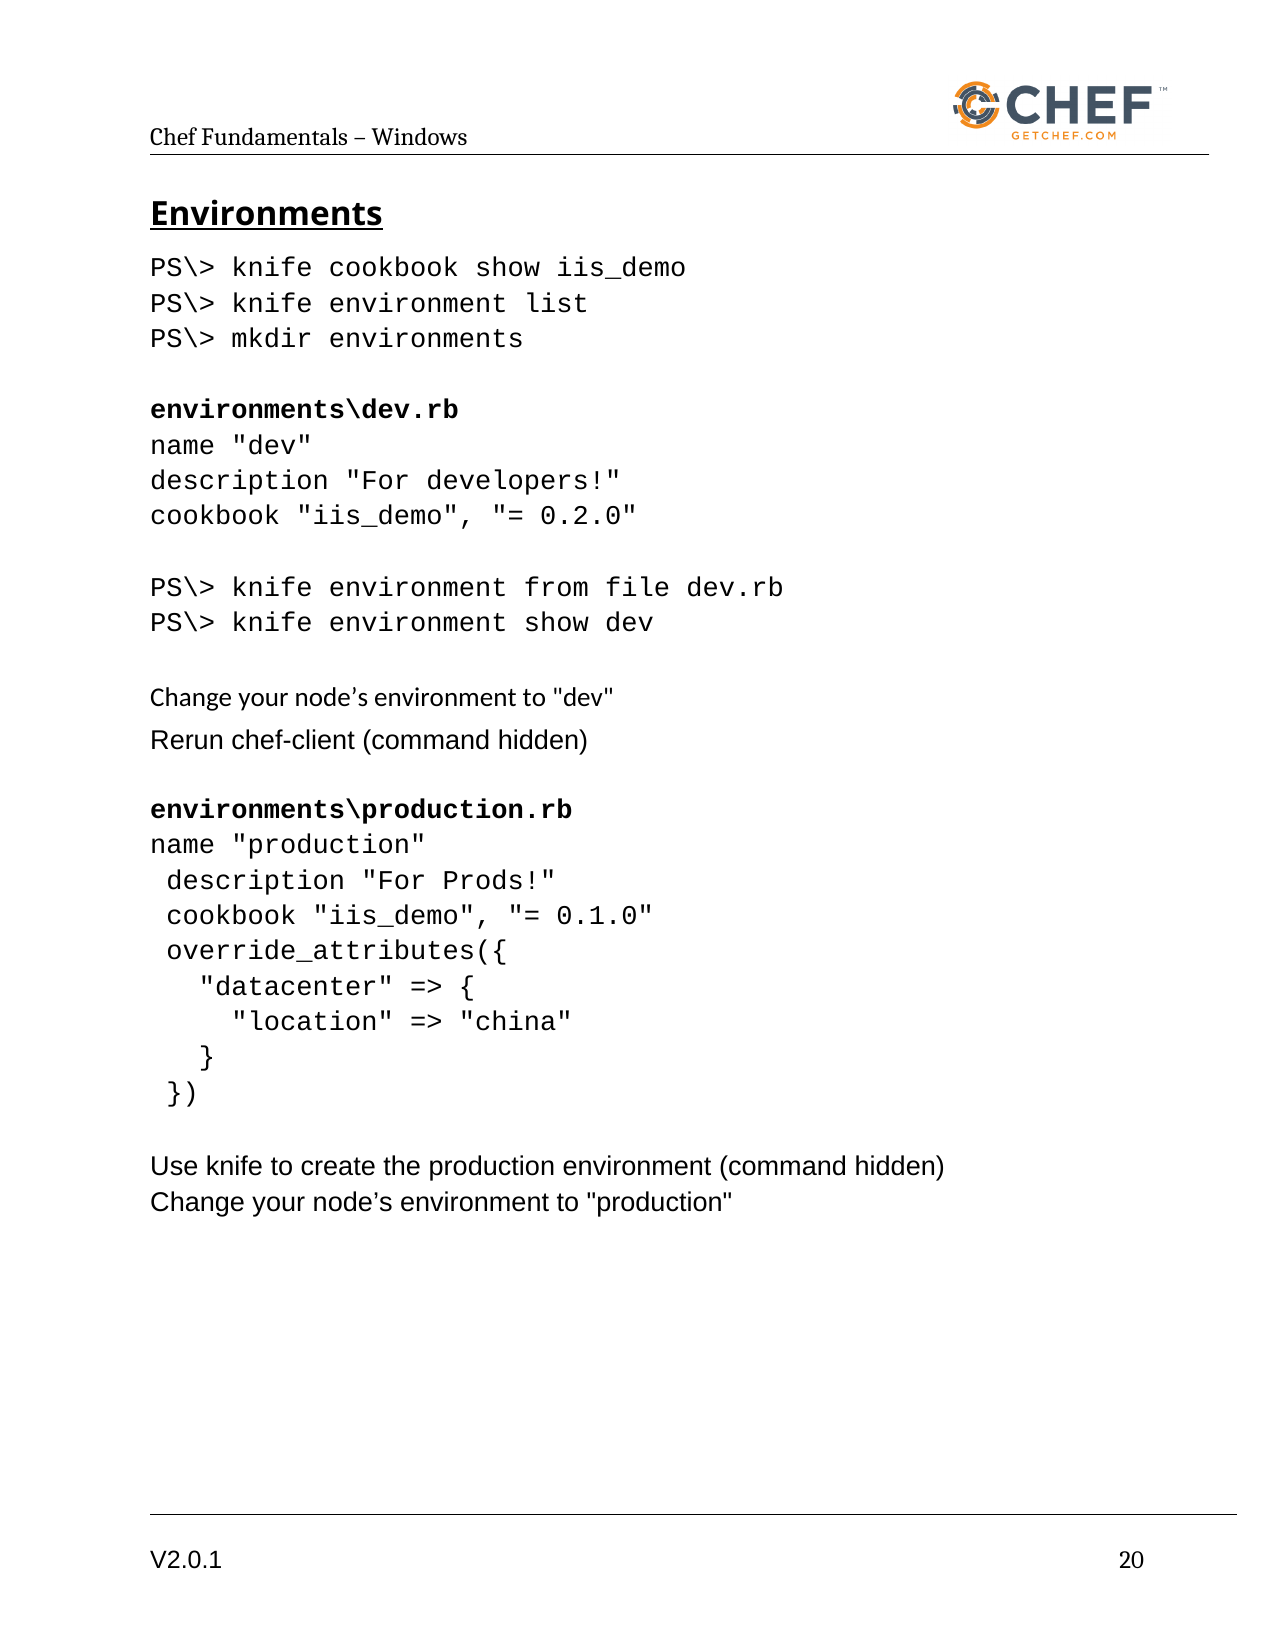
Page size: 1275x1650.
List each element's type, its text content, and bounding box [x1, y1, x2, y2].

text Use knife to create the production environment (command hidden) [150, 1150, 1209, 1181]
picture [948, 75, 1172, 146]
text PS\> knife environment list [150, 289, 1209, 320]
text PS\> knife environment show dev [150, 609, 1209, 639]
text name "production" [150, 831, 1275, 862]
text } [150, 1043, 1275, 1074]
text name "dev" [150, 431, 1275, 462]
text PS\> mkdir environments [150, 325, 1209, 356]
text }) [150, 1078, 1275, 1109]
text description "For Prods!" [150, 867, 1275, 897]
text PS\> knife environment from file dev.rb [150, 573, 1209, 604]
text cookbook "iis_demo", "= 0.2.0" [150, 502, 1275, 533]
text description "For developers!" [150, 467, 1275, 497]
text "datacenter" => { [150, 972, 1275, 1003]
text Change your node’s environment to "dev" [150, 680, 1209, 713]
text cookbook "iis_demo", "= 0.1.0" [150, 902, 1275, 933]
text Change your node’s environment to "production" [150, 1186, 1209, 1217]
text "location" => "china" [150, 1008, 1275, 1038]
text PS\> knife cookbook show iis_demo [150, 254, 1209, 285]
text override_attributes({ [150, 937, 1275, 968]
text environments\production.rb [150, 796, 1209, 827]
text Rerun chef-client (command hidden) [150, 724, 1209, 755]
title Environments [150, 189, 1209, 235]
text environments\dev.rb [150, 396, 1209, 427]
